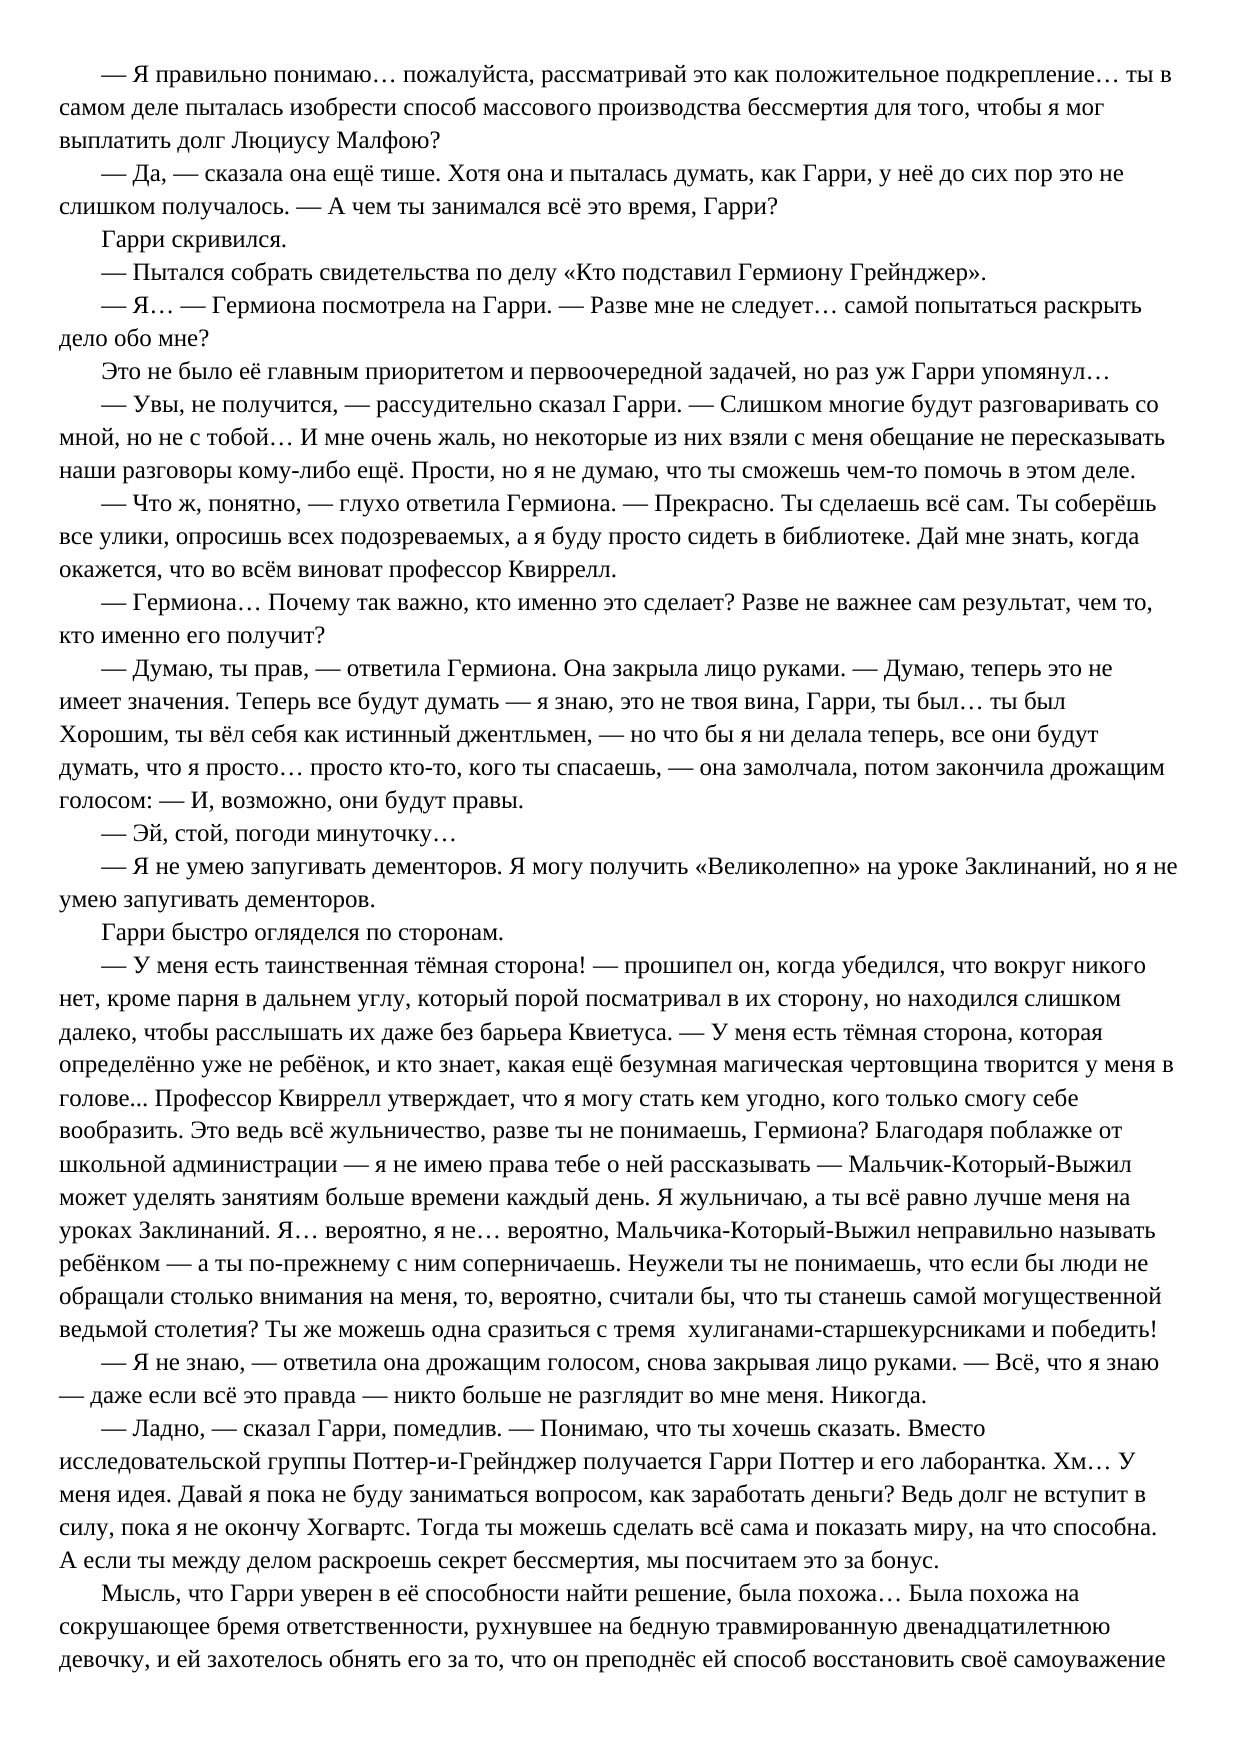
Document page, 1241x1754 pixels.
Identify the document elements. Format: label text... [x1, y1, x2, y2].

text — Гермиона… Почему так важно, кто именно это сделает? Разве не важнее сам результат, чем то, кто именно его получит? [59, 587, 1181, 649]
text — Да, — сказала она ещё тише. Хотя она и пыталась думать, как Гарри, у неё до сих пор это не слишком получалось. — А чем ты занимался всё это время, Гарри? [59, 158, 1181, 220]
text — Я… — Гермиона посмотрела на Гарри. — Разве мне не следует… самой попытаться раскрыть дело обо мне? [59, 290, 1181, 352]
text — Пытался собрать свидетельства по делу «Кто подставил Гермиону Грейнджер». [59, 257, 1181, 286]
text — Что ж, понятно, — глухо ответила Гермиона. — Прекрасно. Ты сделаешь всё сам. Ты соберёшь все улики, опросишь всех подозреваемых, а я буду просто сидеть в библиотеке. Дай мне знать, когда окажется, что во всём виноват профессор Квиррелл. [59, 488, 1181, 583]
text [59, 1578, 1181, 1673]
text — Я правильно понимаю… пожалуйста, рассматривай это как положительное подкрепление… ты в самом деле пыталась изобрести способ массового производства бессмертия для того, чтобы я мог выплатить долг Люциусу Малфою? [59, 59, 1181, 154]
text — У меня есть таинственная тёмная сторона! — прошипел он, когда убедился, что вокруг никого нет, кроме парня в дальнем углу, который порой посматривал в их сторону, но находился слишком далеко, чтобы расслышать их даже без барьера Квиетуса. — У меня есть тёмная сторона, которая определённо уже не ребёнок, и кто знает, какая ещё безумная магическая чертовщина творится у меня в голове... Профессор Квиррелл утверждает, что я могу стать кем угодно, кого только смогу себе вообразить. Это ведь всё жульничество, разве ты не понимаешь, Гермиона? Благодаря поблажке от школьной администрации — я не имею права тебе о ней рассказывать — Мальчик-Который-Выжил может уделять занятиям больше времени каждый день. Я жульничаю, а ты всё равно лучше меня на уроках Заклинаний. Я… вероятно, я не… вероятно, Мальчика-Который-Выжил неправильно называть ребёнком — а ты по-прежнему с ним соперничаешь. Неужели ты не понимаешь, что если бы люди не обращали столько внимания на меня, то, вероятно, считали бы, что ты станешь самой могущественной ведьмой столетия? Ты же можешь одна сразиться с тремя хулиганами-старшекурсниками и победить! [59, 951, 1181, 1342]
text Гарри скривился. [59, 224, 1181, 253]
text — Я не умею запугивать дементоров. Я могу получить «Великолепно» на уроке Заклинаний, но я не умею запугивать дементоров. [59, 851, 1181, 913]
text — Увы, не получится, — рассудительно сказал Гарри. — Слишком многие будут разговаривать со мной, но не с тобой… И мне очень жаль, но некоторые из них взяли с меня обещание не пересказывать наши разговоры кому-либо ещё. Прости, но я не думаю, что ты сможешь чем-то помочь в этом деле. [59, 389, 1181, 484]
text Это не было её главным приоритетом и первоочередной задачей, но раз уж Гарри упомянул… [59, 356, 1181, 385]
text Гарри быстро огляделся по сторонам. [59, 917, 1181, 946]
text — Думаю, ты прав, — ответила Гермиона. Она закрыла лицо руками. — Думаю, теперь это не имеет значения. Теперь все будут думать — я знаю, это не твоя вина, Гарри, ты был… ты был Хорошим, ты вёл себя как истинный джентльмен, — но что бы я ни делала теперь, все они будут думать, что я просто… просто кто-то, кого ты спасаешь, — она замолчала, потом закончила дрожащим голосом: — И, возможно, они будут правы. [59, 653, 1181, 814]
text — Я не знаю, — ответила она дрожащим голосом, снова закрывая лицо руками. — Всё, что я знаю — даже если всё это правда — никто больше не разглядит во мне меня. Никогда. [59, 1347, 1181, 1408]
text — Ладно, — сказал Гарри, помедлив. — Понимаю, что ты хочешь сказать. Вместо исследовательской группы Поттер-и-Грейнджер получается Гарри Поттер и его лаборантка. Хм… У меня идея. Давай я пока не буду заниматься вопросом, как заработать деньги? Ведь долг не вступит в силу, пока я не окончу Хогвартс. Тогда ты можешь сделать всё сама и показать миру, на что способна. А если ты между делом раскроешь секрет бессмертия, мы посчитаем это за бонус. [59, 1413, 1181, 1574]
text — Эй, стой, погоди минуточку… [59, 818, 1181, 847]
